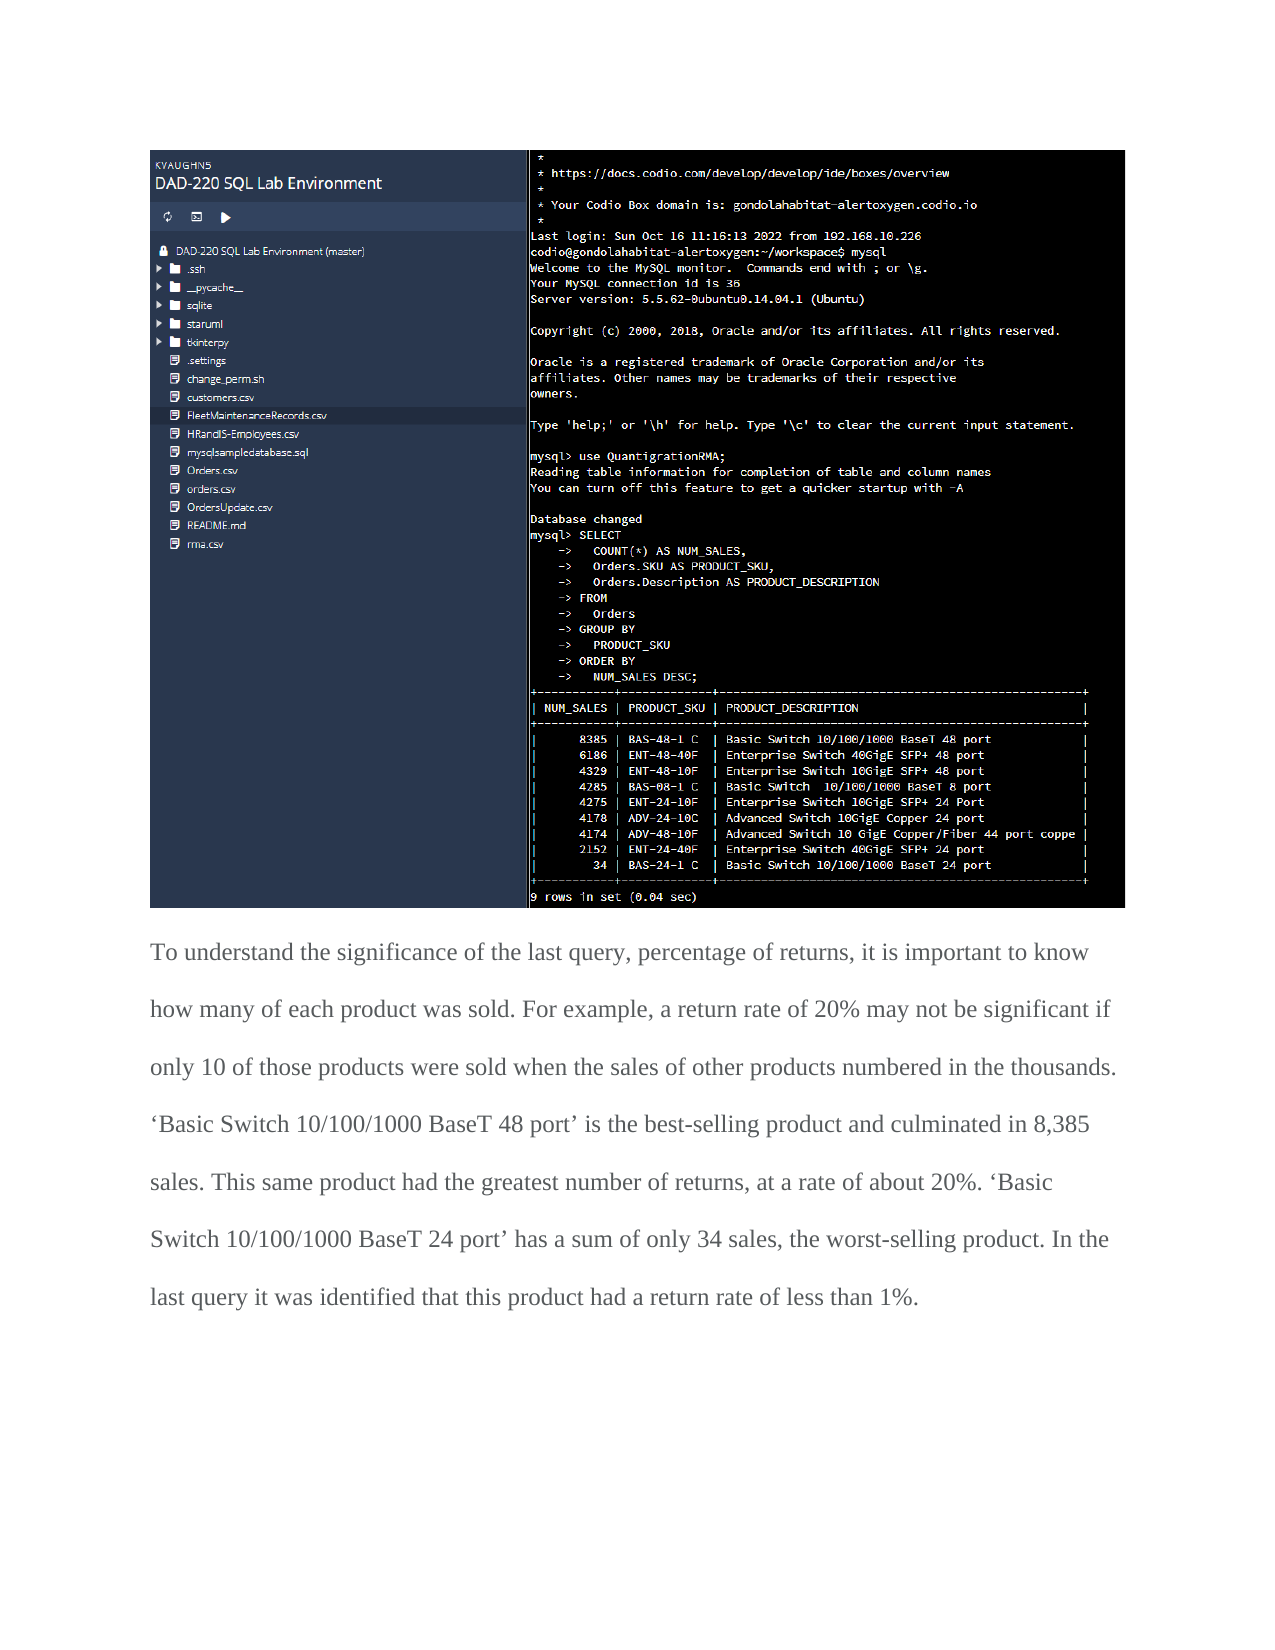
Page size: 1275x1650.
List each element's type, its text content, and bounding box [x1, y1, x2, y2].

text To understand the significance of the last query, percentage of returns, it is important to know how many of each product was sold. For example, a return rate of 20% may not be significant if only 10 of those products were sold when the sales of other products numbered in the thousands. ‘Basic Switch 10/100/1000 BaseT 48 port’ is the best-selling product and culminated in 8,385 sales. This same product had the greatest number of returns, at a rate of about 20%. ‘Basic Switch 10/100/1000 BaseT 24 port’ has a sum of only 34 sales, the worst-selling product. In the last query it was identified that this product had a return rate of less than 1%. [150, 937, 1125, 1311]
picture [150, 150, 1125, 908]
